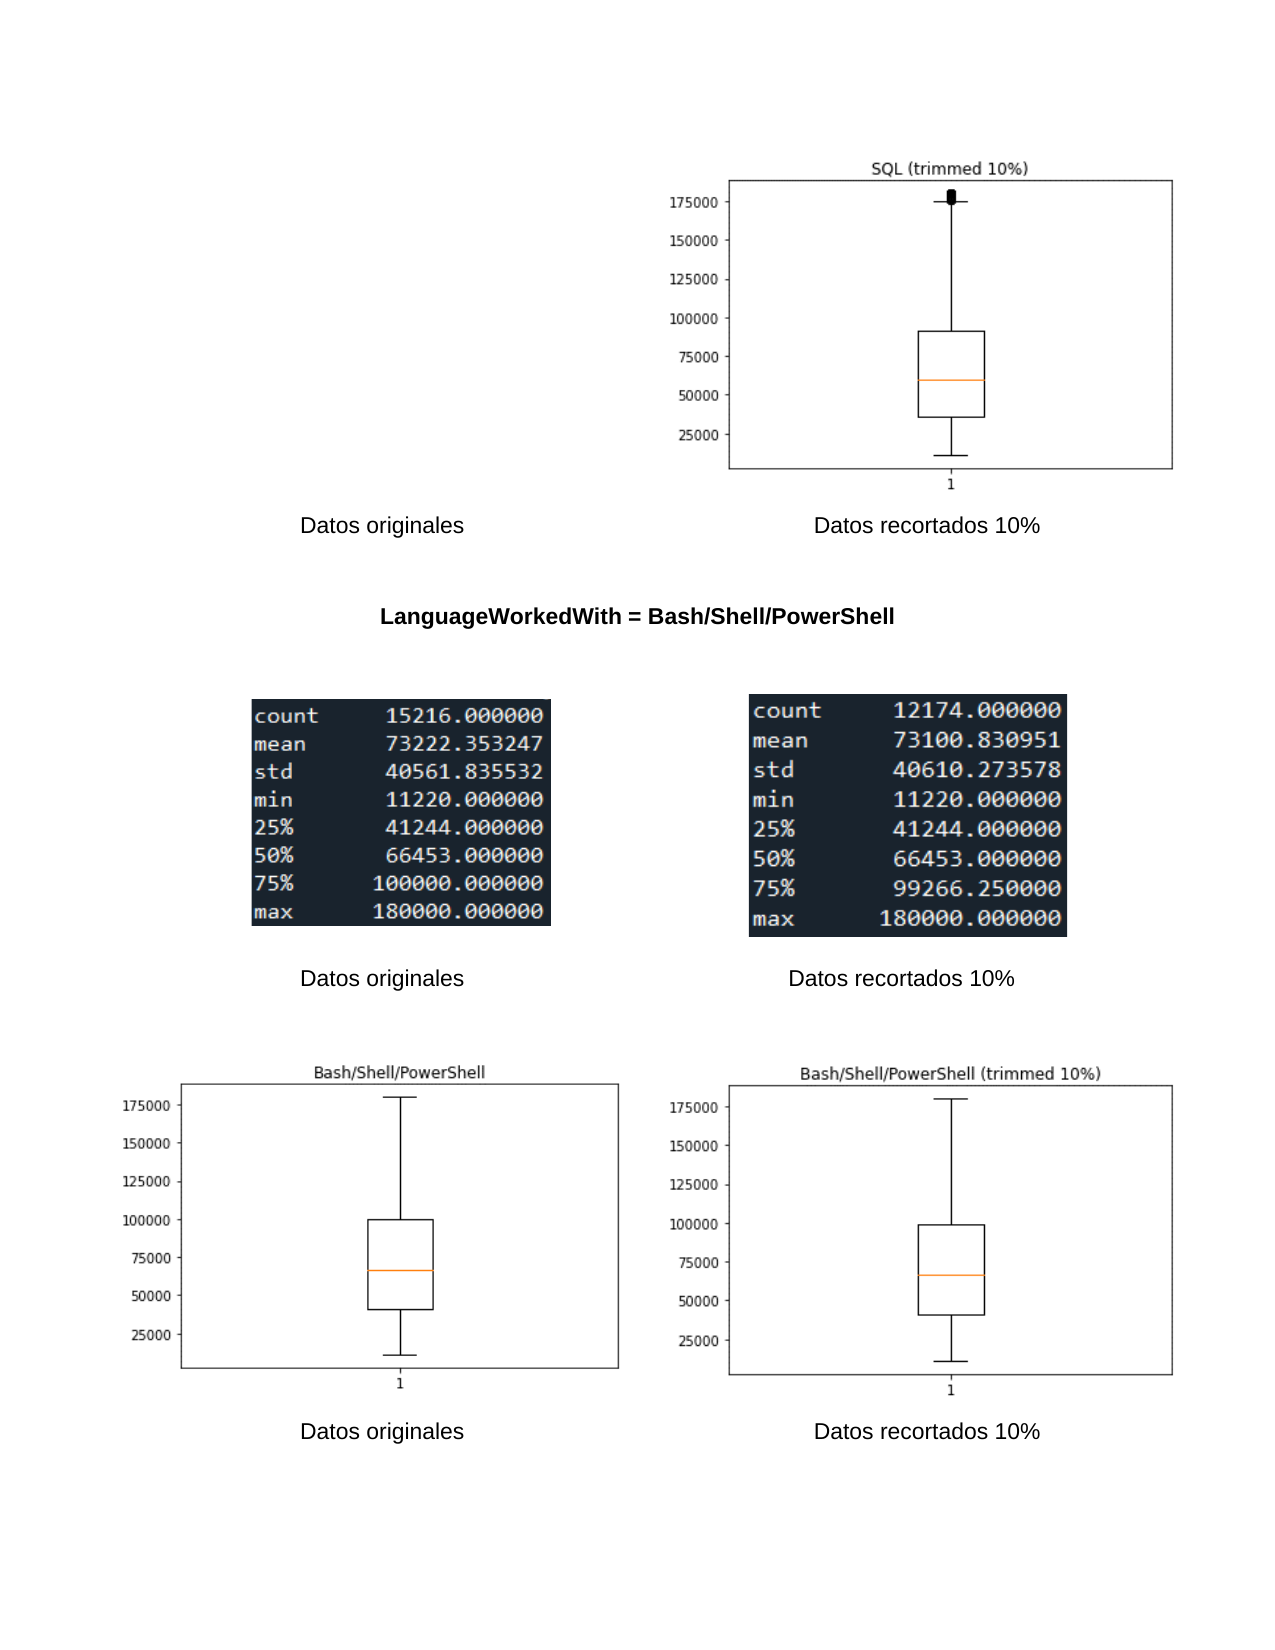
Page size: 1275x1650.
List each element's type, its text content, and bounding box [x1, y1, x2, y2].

text Datos originales Datos recortados 10% [225, 965, 1125, 992]
picture [748, 694, 1068, 937]
text Datos originales Datos recortados 10% [225, 1418, 1125, 1444]
text Datos originales Datos recortados 10% [225, 512, 1125, 539]
text LanguageWorkedWith = Bash/Shell/PowerShell [150, 603, 1125, 629]
picture [660, 1057, 1181, 1406]
picture [113, 1055, 627, 1399]
picture [660, 151, 1181, 500]
picture [251, 699, 551, 926]
